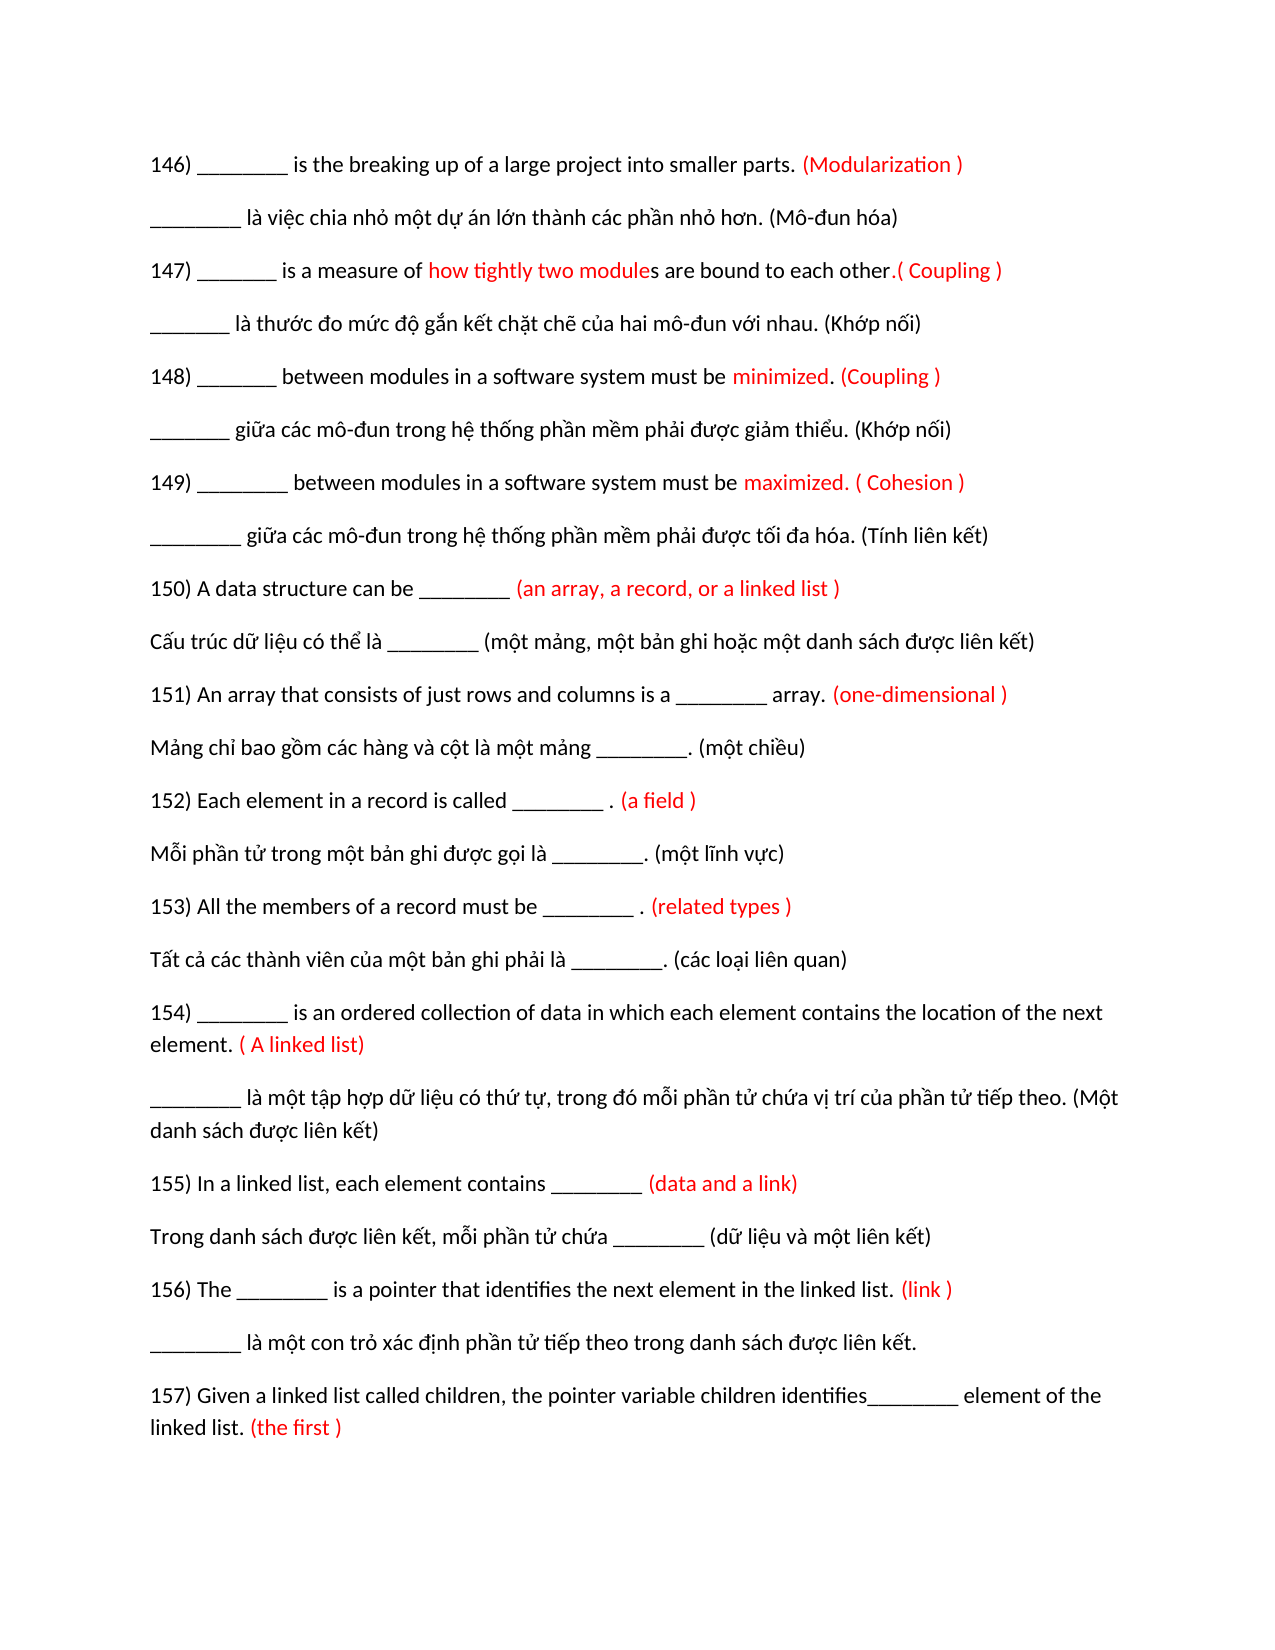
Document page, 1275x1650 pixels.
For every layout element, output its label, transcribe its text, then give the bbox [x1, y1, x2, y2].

text ________ giữa các mô-đun trong hệ thống phần mềm phải được tối đa hóa. (Tính liên kết) [150, 521, 1125, 549]
text 146) ________ is the breaking up of a large project into smaller parts. (Modularization ) [150, 150, 1125, 178]
text _______ là thước đo mức độ gắn kết chặt chẽ của hai mô-đun với nhau. (Khớp nối) [150, 309, 1125, 337]
text _______ giữa các mô-đun trong hệ thống phần mềm phải được giảm thiểu. (Khớp nối) [150, 415, 1125, 443]
text 151) An array that consists of just rows and columns is a ________ array. (one-dimensional ) [150, 680, 1125, 708]
text Cấu trúc dữ liệu có thể là ________ (một mảng, một bản ghi hoặc một danh sách được liên kết) [150, 627, 1125, 655]
text 152) Each element in a record is called ________ . (a field ) [150, 786, 1125, 814]
text ________ là việc chia nhỏ một dự án lớn thành các phần nhỏ hơn. (Mô-đun hóa) [150, 203, 1125, 231]
text Mỗi phần tử trong một bản ghi được gọi là ________. (một lĩnh vực) [150, 839, 1125, 867]
text 149) ________ between modules in a software system must be maximized. ( Cohesion ) [150, 468, 1125, 496]
text 156) The ________ is a pointer that identifies the next element in the linked list. (link ) [150, 1275, 1125, 1303]
text 148) _______ between modules in a software system must be minimized. (Coupling ) [150, 362, 1125, 390]
text Tất cả các thành viên của một bản ghi phải là ________. (các loại liên quan) [150, 945, 1125, 973]
text 154) ________ is an ordered collection of data in which each element contains the location of the next element. ( A linked list) [150, 998, 1125, 1058]
text 153) All the members of a record must be ________ . (related types ) [150, 892, 1125, 920]
text Trong danh sách được liên kết, mỗi phần tử chứa ________ (dữ liệu và một liên kết) [150, 1222, 1125, 1250]
text 147) _______ is a measure of how tightly two modules are bound to each other.( Coupling ) [150, 256, 1125, 284]
text 157) Given a linked list called children, the pointer variable children identifies________ element of the linked list. (the first ) [150, 1381, 1125, 1441]
text ________ là một con trỏ xác định phần tử tiếp theo trong danh sách được liên kết. [150, 1328, 1125, 1356]
text ________ là một tập hợp dữ liệu có thứ tự, trong đó mỗi phần tử chứa vị trí của phần tử tiếp theo. (Một danh sách được liên kết) [150, 1083, 1125, 1144]
text 150) A data structure can be ________ (an array, a record, or a linked list ) [150, 574, 1125, 602]
text Mảng chỉ bao gồm các hàng và cột là một mảng ________. (một chiều) [150, 733, 1125, 761]
text 155) In a linked list, each element contains ________ (data and a link) [150, 1169, 1125, 1197]
